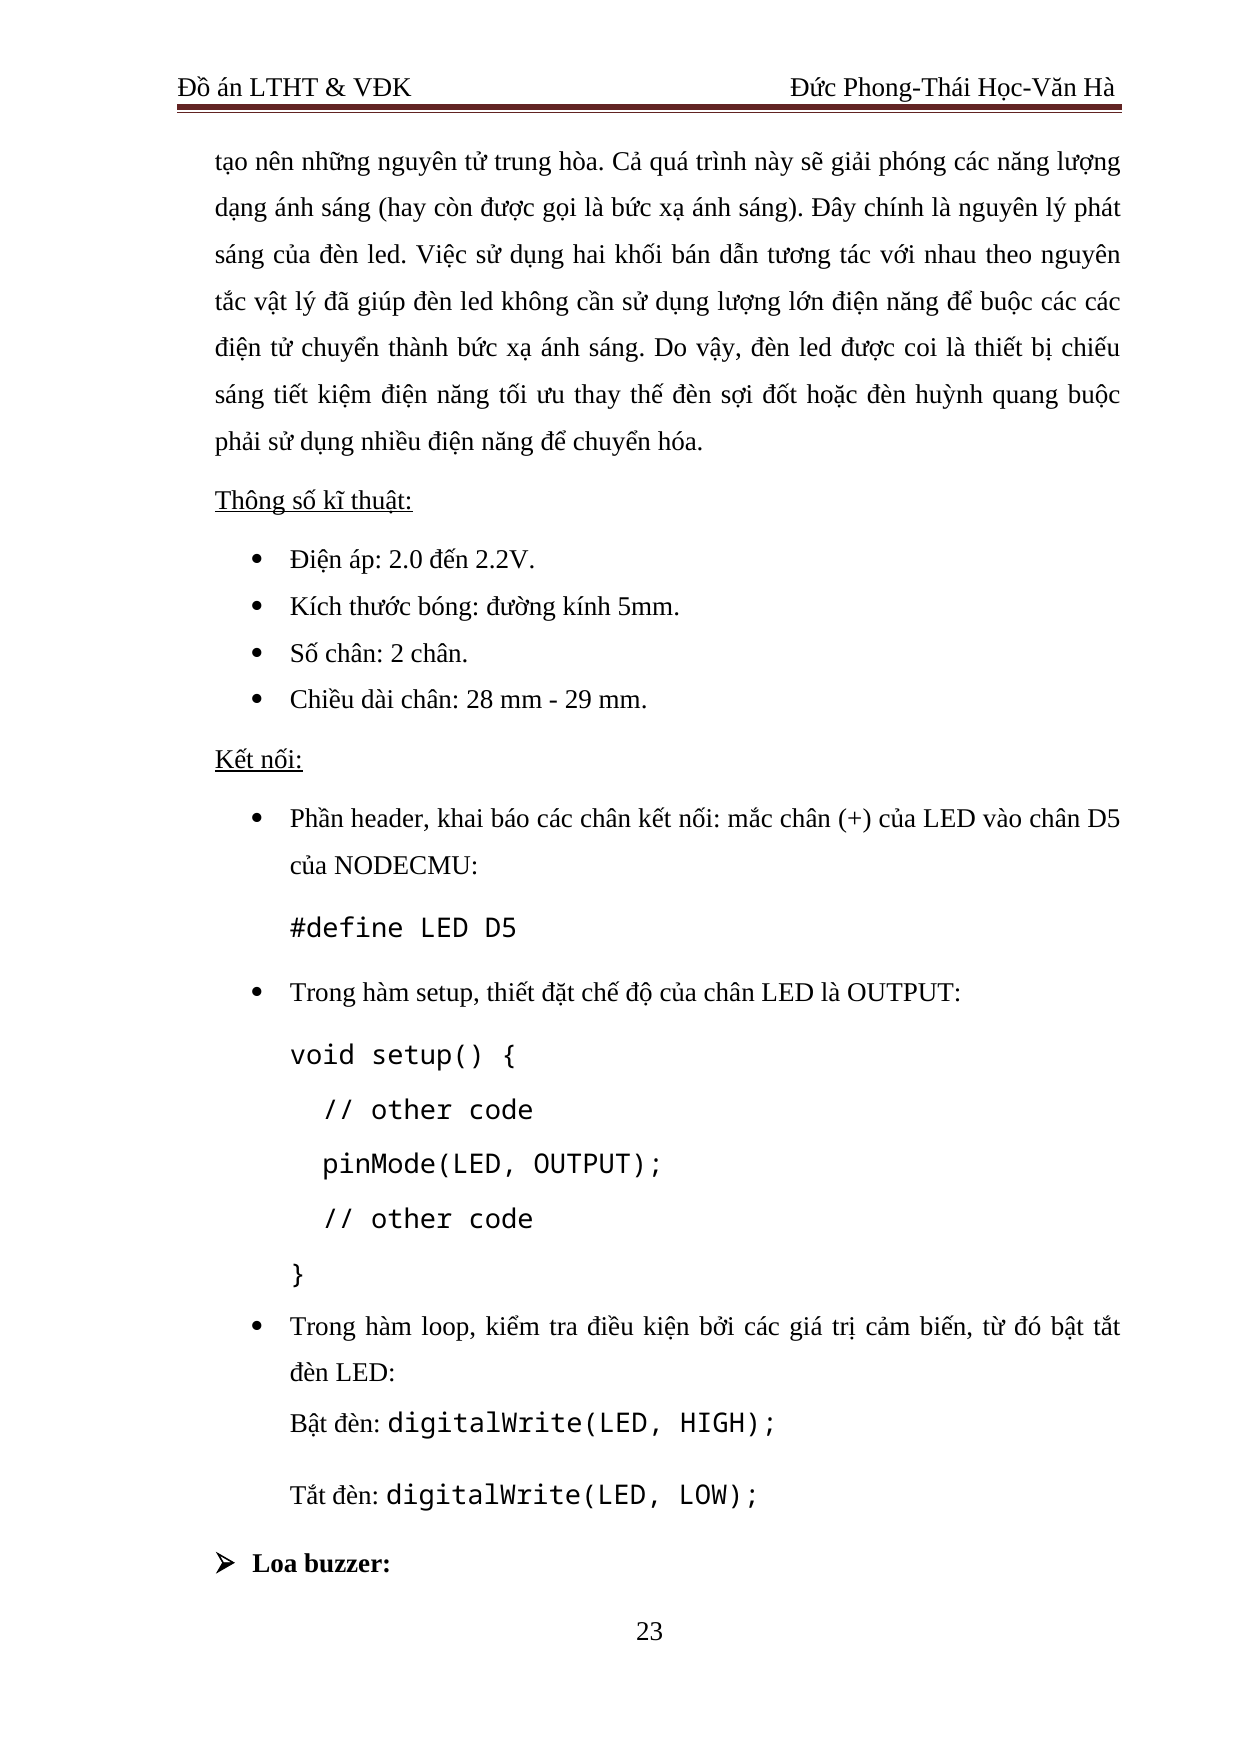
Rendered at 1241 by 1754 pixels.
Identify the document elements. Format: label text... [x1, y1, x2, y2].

text Bật đèn: digitalWrite(LED, HIGH); [289, 1403, 1122, 1440]
list Trong hàm loop, kiểm tra điều kiện bởi các giá trị cảm biến, từ đó bật tắt đèn LED: [252, 1310, 1122, 1388]
list Số chân: 2 chân. [252, 637, 1122, 668]
text pinMode(LED, OUTPUT); [289, 1145, 1122, 1182]
list Chiều dài chân: 28 mm - 29 mm. [252, 683, 1122, 715]
list Phần header, khai báo các chân kết nối: mắc chân (+) của LED vào chân D5 của NODECMU: [252, 802, 1122, 880]
text Kết nối: [214, 743, 1122, 774]
text Tắt đèn: digitalWrite(LED, LOW); [289, 1475, 1122, 1512]
list Kích thước bóng: đường kính 5mm. [252, 590, 1122, 621]
text // other code [289, 1090, 1122, 1127]
list Điện áp: 2.0 đến 2.2V. [252, 543, 1122, 574]
list Loa buzzer: [214, 1547, 1122, 1578]
text #define LED D5 [289, 908, 1122, 945]
text } [289, 1255, 1122, 1292]
text // other code [289, 1200, 1122, 1237]
text Thông số kĩ thuật: [214, 484, 1122, 515]
text void setup() { [289, 1035, 1122, 1072]
list Trong hàm setup, thiết đặt chế độ của chân LED là OUTPUT: [252, 976, 1122, 1007]
